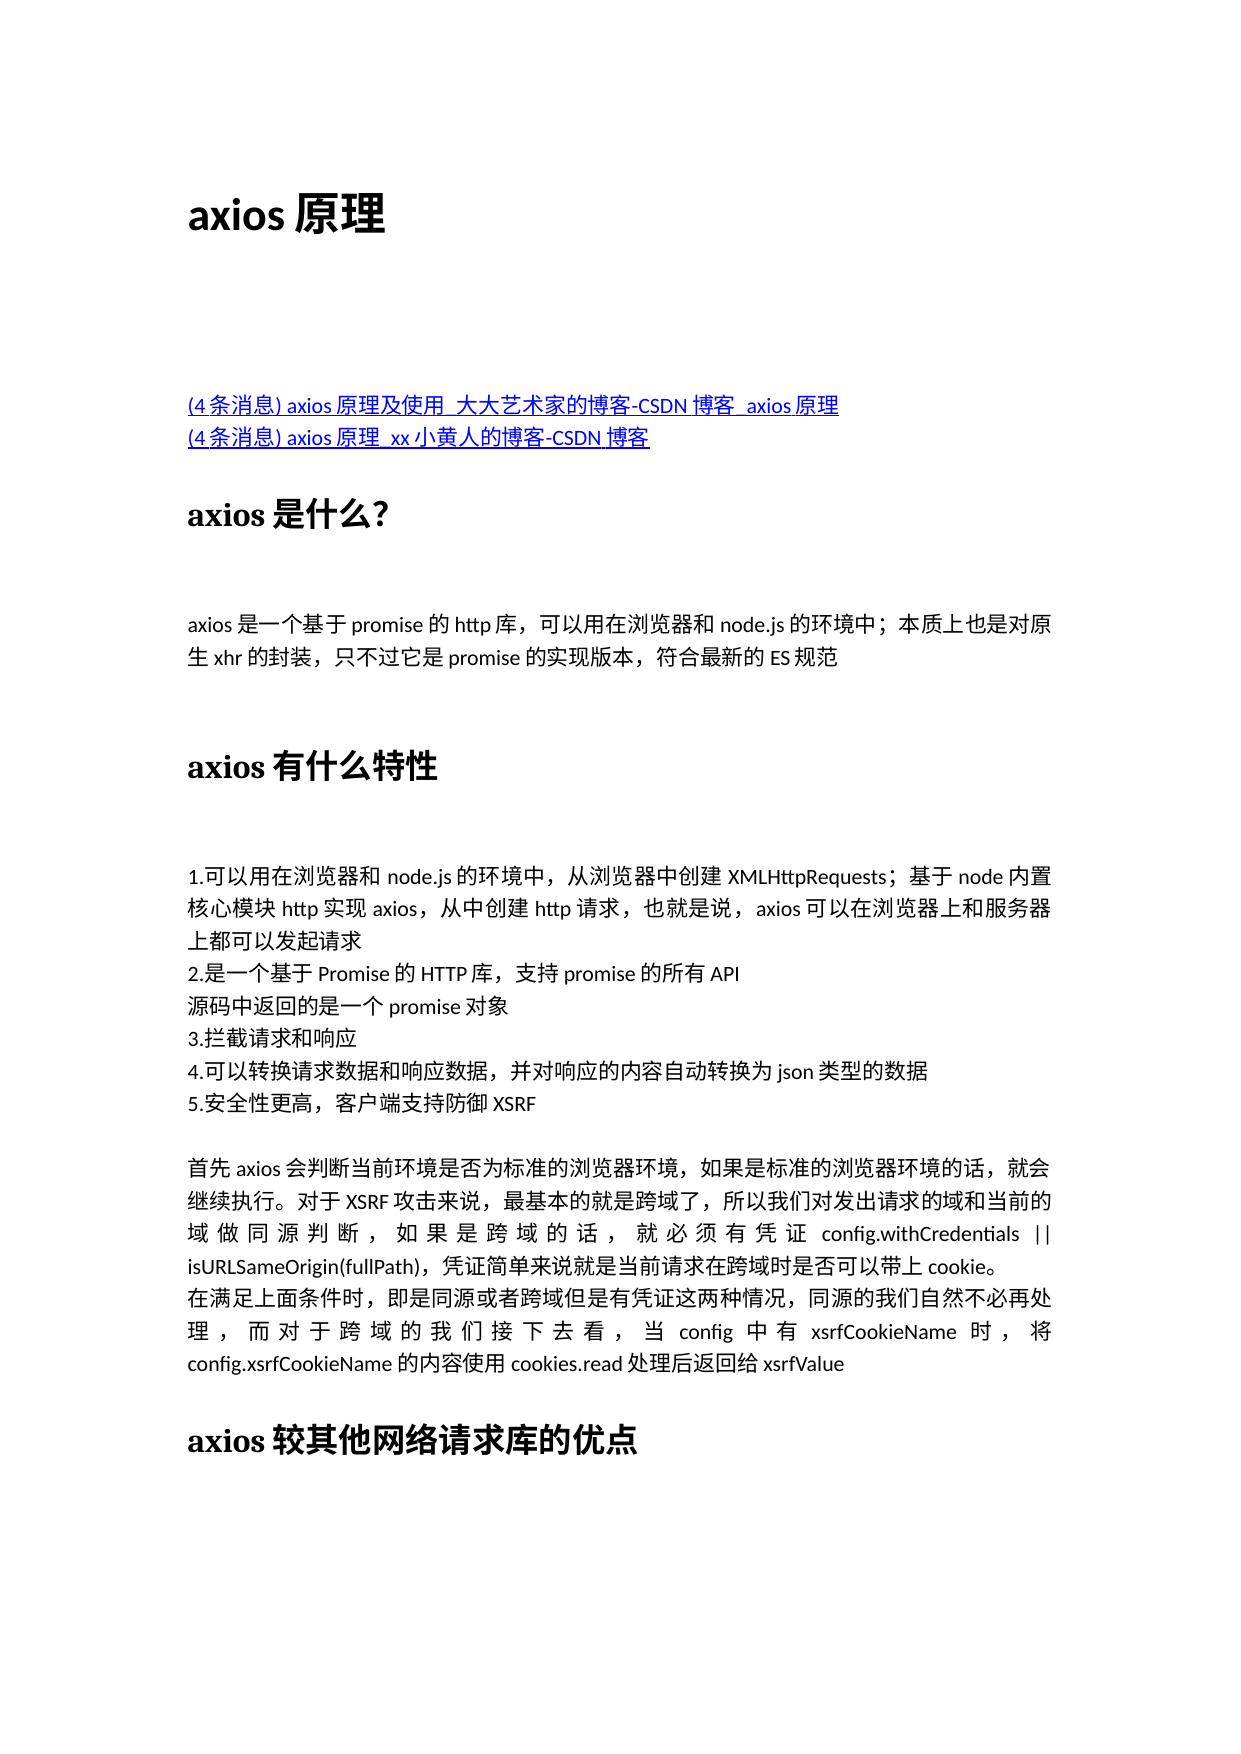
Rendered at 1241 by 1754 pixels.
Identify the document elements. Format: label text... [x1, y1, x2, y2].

text 4.可以转换请求数据和响应数据，并对响应的内容自动转换为json类型的数据 [187, 1053, 1053, 1086]
subtitle axios原理 [187, 162, 1053, 259]
text 1.可以用在浏览器和node.js的环境中，从浏览器中创建XMLHttpRequests；基于node内置核心模块http实现axios，从中创建http请求，也就是说，axios可以在浏览器上和服务器上都可以发起请求 [187, 858, 1053, 956]
text 在满足上面条件时，即是同源或者跨域但是有凭证这两种情况，同源的我们自然不必再处理，而对于跨域的我们接下去看，当config中有xsrfCookieName时，将config.xsrfCookieName的内容使用cookies.read处理后返回给xsrfValue [187, 1281, 1053, 1378]
text axios是一个基于promise的http库，可以用在浏览器和node.js的环境中；本质上也是对原生xhr的封装，只不过它是promise的实现版本，符合最新的ES规范 [187, 607, 1053, 672]
text (4条消息) axios原理_xx小黄人的博客-CSDN博客 [187, 420, 1053, 452]
text 3.拦截请求和响应 [187, 1021, 1053, 1053]
text 5.安全性更高，客户端支持防御XSRF [187, 1086, 1053, 1118]
text (4条消息) axios原理及使用_大大艺术家的博客-CSDN博客_axios原理 [187, 387, 1053, 420]
subtitle axios较其他网络请求库的优点 [187, 1406, 1053, 1471]
subtitle axios是什么？ [187, 479, 1053, 544]
text 2.是一个基于Promise的HTTP库，支持promise的所有API [187, 956, 1053, 988]
text 源码中返回的是一个promise对象 [187, 988, 1053, 1021]
subtitle axios有什么特性 [187, 731, 1053, 796]
text 首先axios会判断当前环境是否为标准的浏览器环境，如果是标准的浏览器环境的话，就会继续执行。对于XSRF攻击来说，最基本的就是跨域了，所以我们对发出请求的域和当前的域做同源判断，如果是跨域的话，就必须有凭证config.withCredentials || isURLSameOrigin(fullPath)，凭证简单来说就是当前请求在跨域时是否可以带上cookie。 [187, 1151, 1053, 1281]
